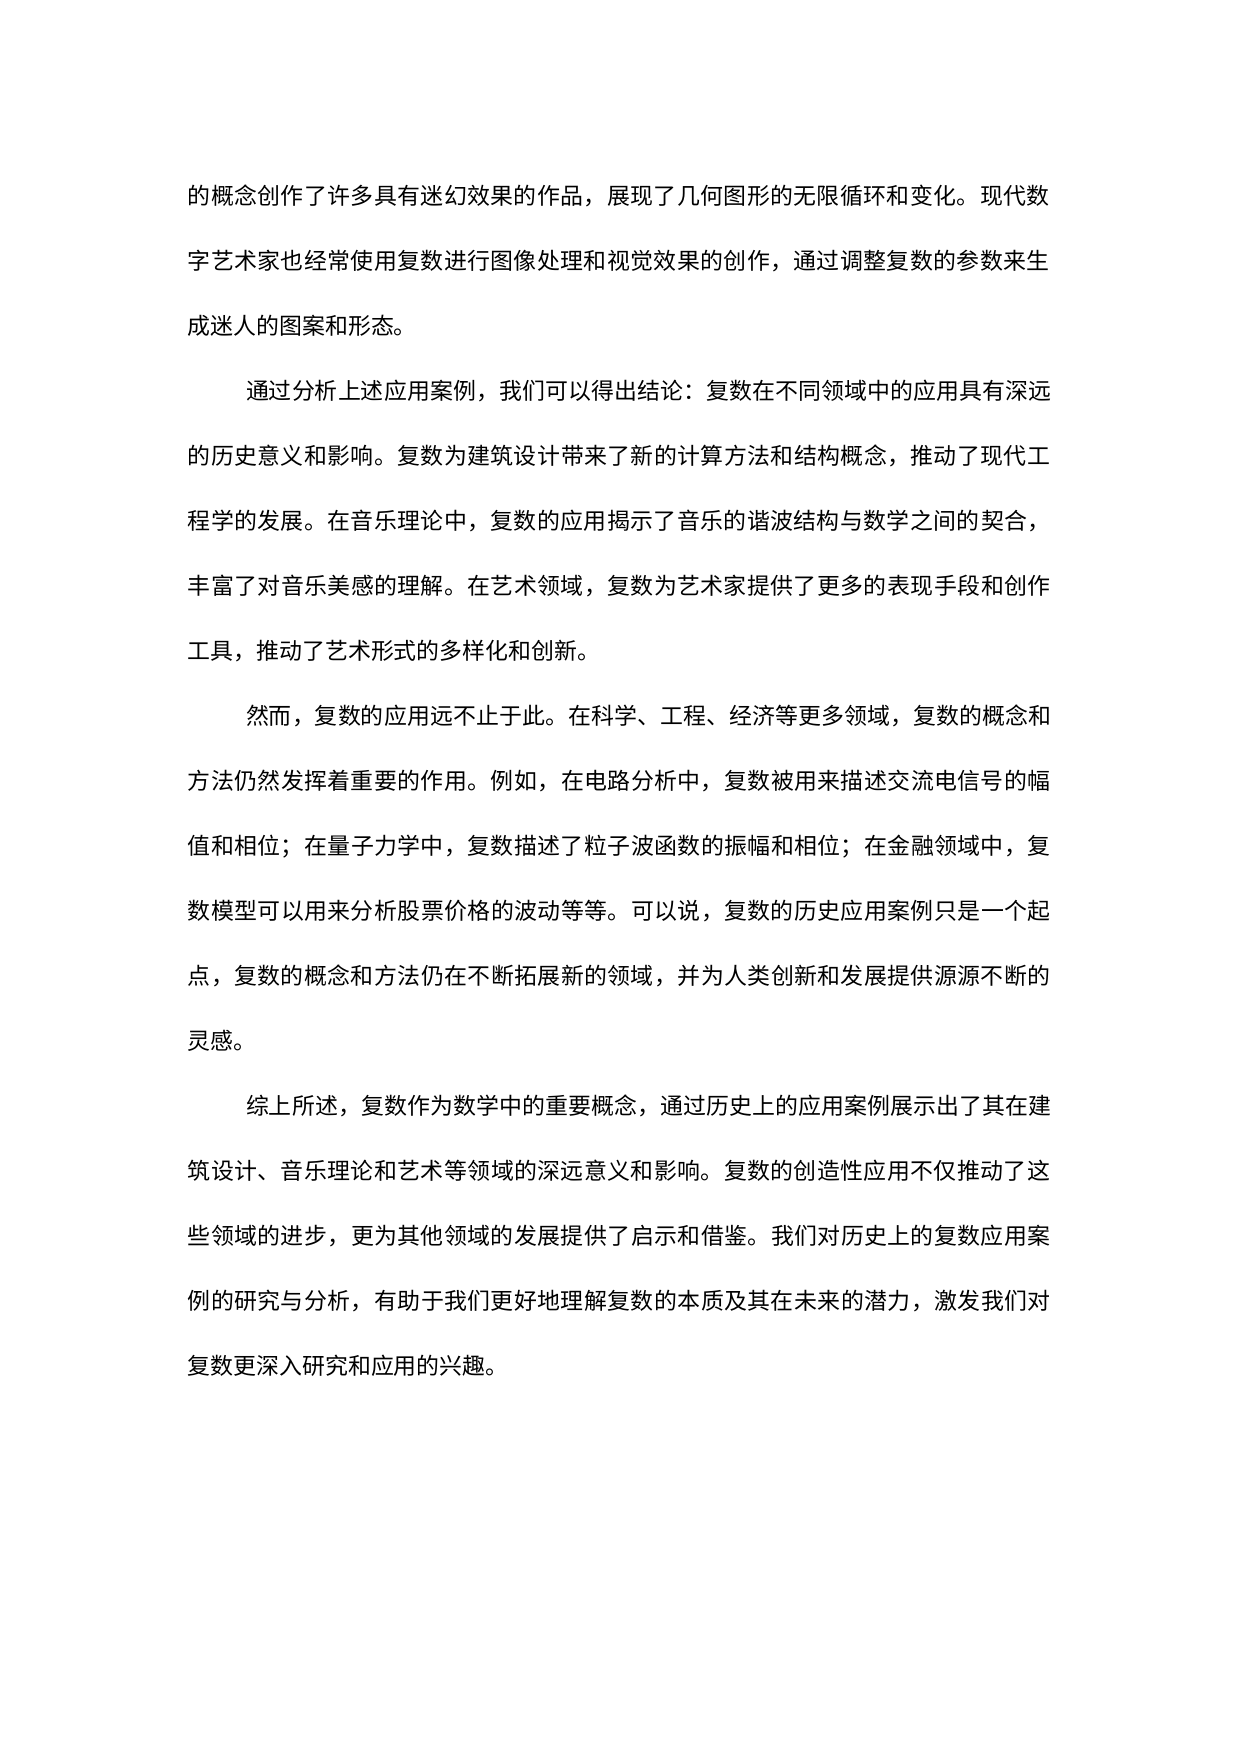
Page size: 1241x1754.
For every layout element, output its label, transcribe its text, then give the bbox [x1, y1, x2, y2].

text 然而，复数的应用远不止于此。在科学、工程、经济等更多领域，复数的概念和方法仍然发挥着重要的作用。例如，在电路分析中，复数被用来描述交流电信号的幅值和相位；在量子力学中，复数描述了粒子波函数的振幅和相位；在金融领域中，复数模型可以用来分析股票价格的波动等等。可以说，复数的历史应用案例只是一个起点，复数的概念和方法仍在不断拓展新的领域，并为人类创新和发展提供源源不断的灵感。 [187, 682, 1053, 1072]
text 综上所述，复数作为数学中的重要概念，通过历史上的应用案例展示出了其在建筑设计、音乐理论和艺术等领域的深远意义和影响。复数的创造性应用不仅推动了这些领域的进步，更为其他领域的发展提供了启示和借鉴。我们对历史上的复数应用案例的研究与分析，有助于我们更好地理解复数的本质及其在未来的潜力，激发我们对复数更深入研究和应用的兴趣。 [187, 1072, 1053, 1397]
text 通过分析上述应用案例，我们可以得出结论：复数在不同领域中的应用具有深远的历史意义和影响。复数为建筑设计带来了新的计算方法和结构概念，推动了现代工程学的发展。在音乐理论中，复数的应用揭示了音乐的谐波结构与数学之间的契合，丰富了对音乐美感的理解。在艺术领域，复数为艺术家提供了更多的表现手段和创作工具，推动了艺术形式的多样化和创新。 [187, 357, 1053, 682]
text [187, 162, 1053, 357]
